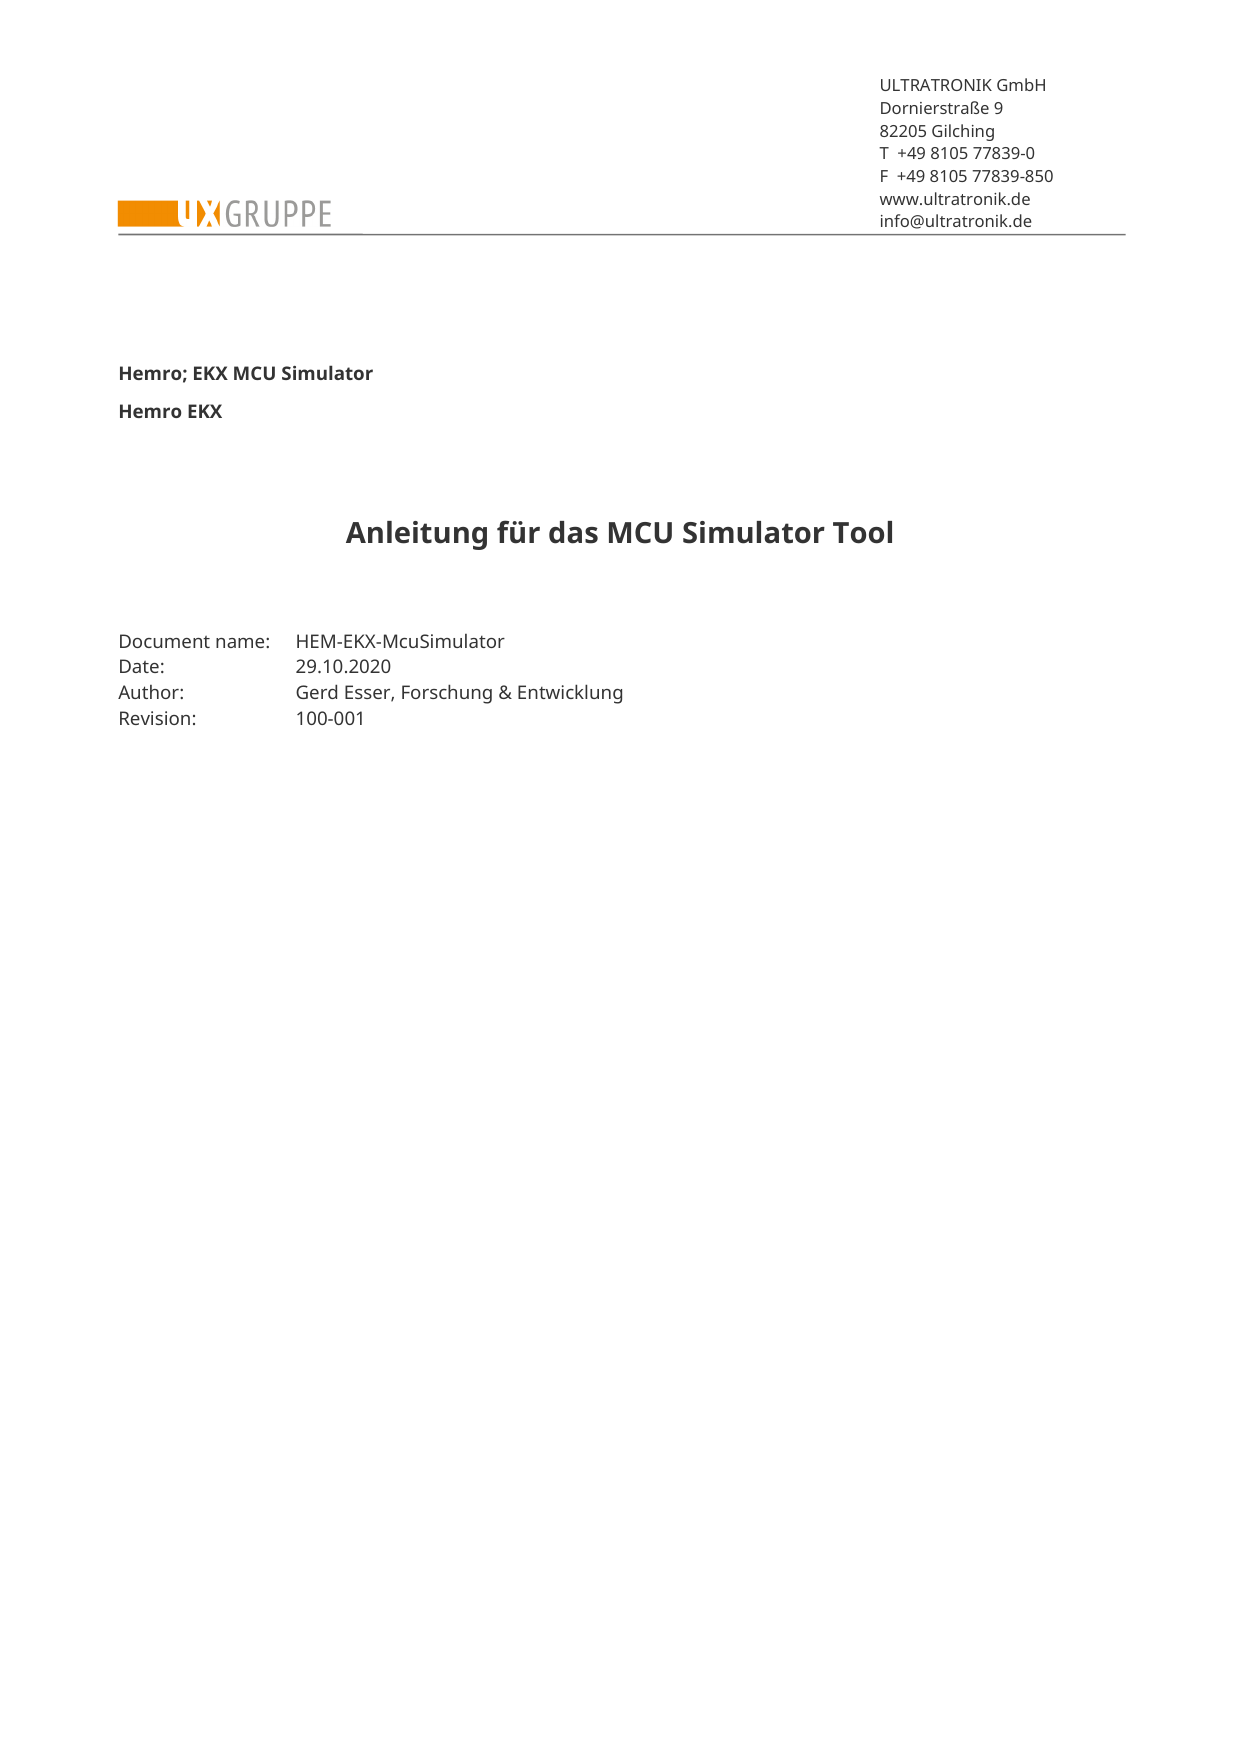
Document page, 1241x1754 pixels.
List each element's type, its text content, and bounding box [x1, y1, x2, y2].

text Author: Gerd Esser, Forschung & Entwicklung [118, 679, 1122, 705]
text Hemro EKX [118, 398, 1104, 423]
text Anleitung für das MCU Simulator Tool [118, 512, 1122, 552]
text Document name: HEM-EKX-McuSimulator [118, 628, 1122, 654]
text Date: 29.10.2020 [118, 654, 1122, 679]
text Hemro; EKX MCU Simulator [118, 360, 1104, 385]
picture [117, 200, 331, 227]
text Revision: 100-001 [118, 705, 1122, 730]
